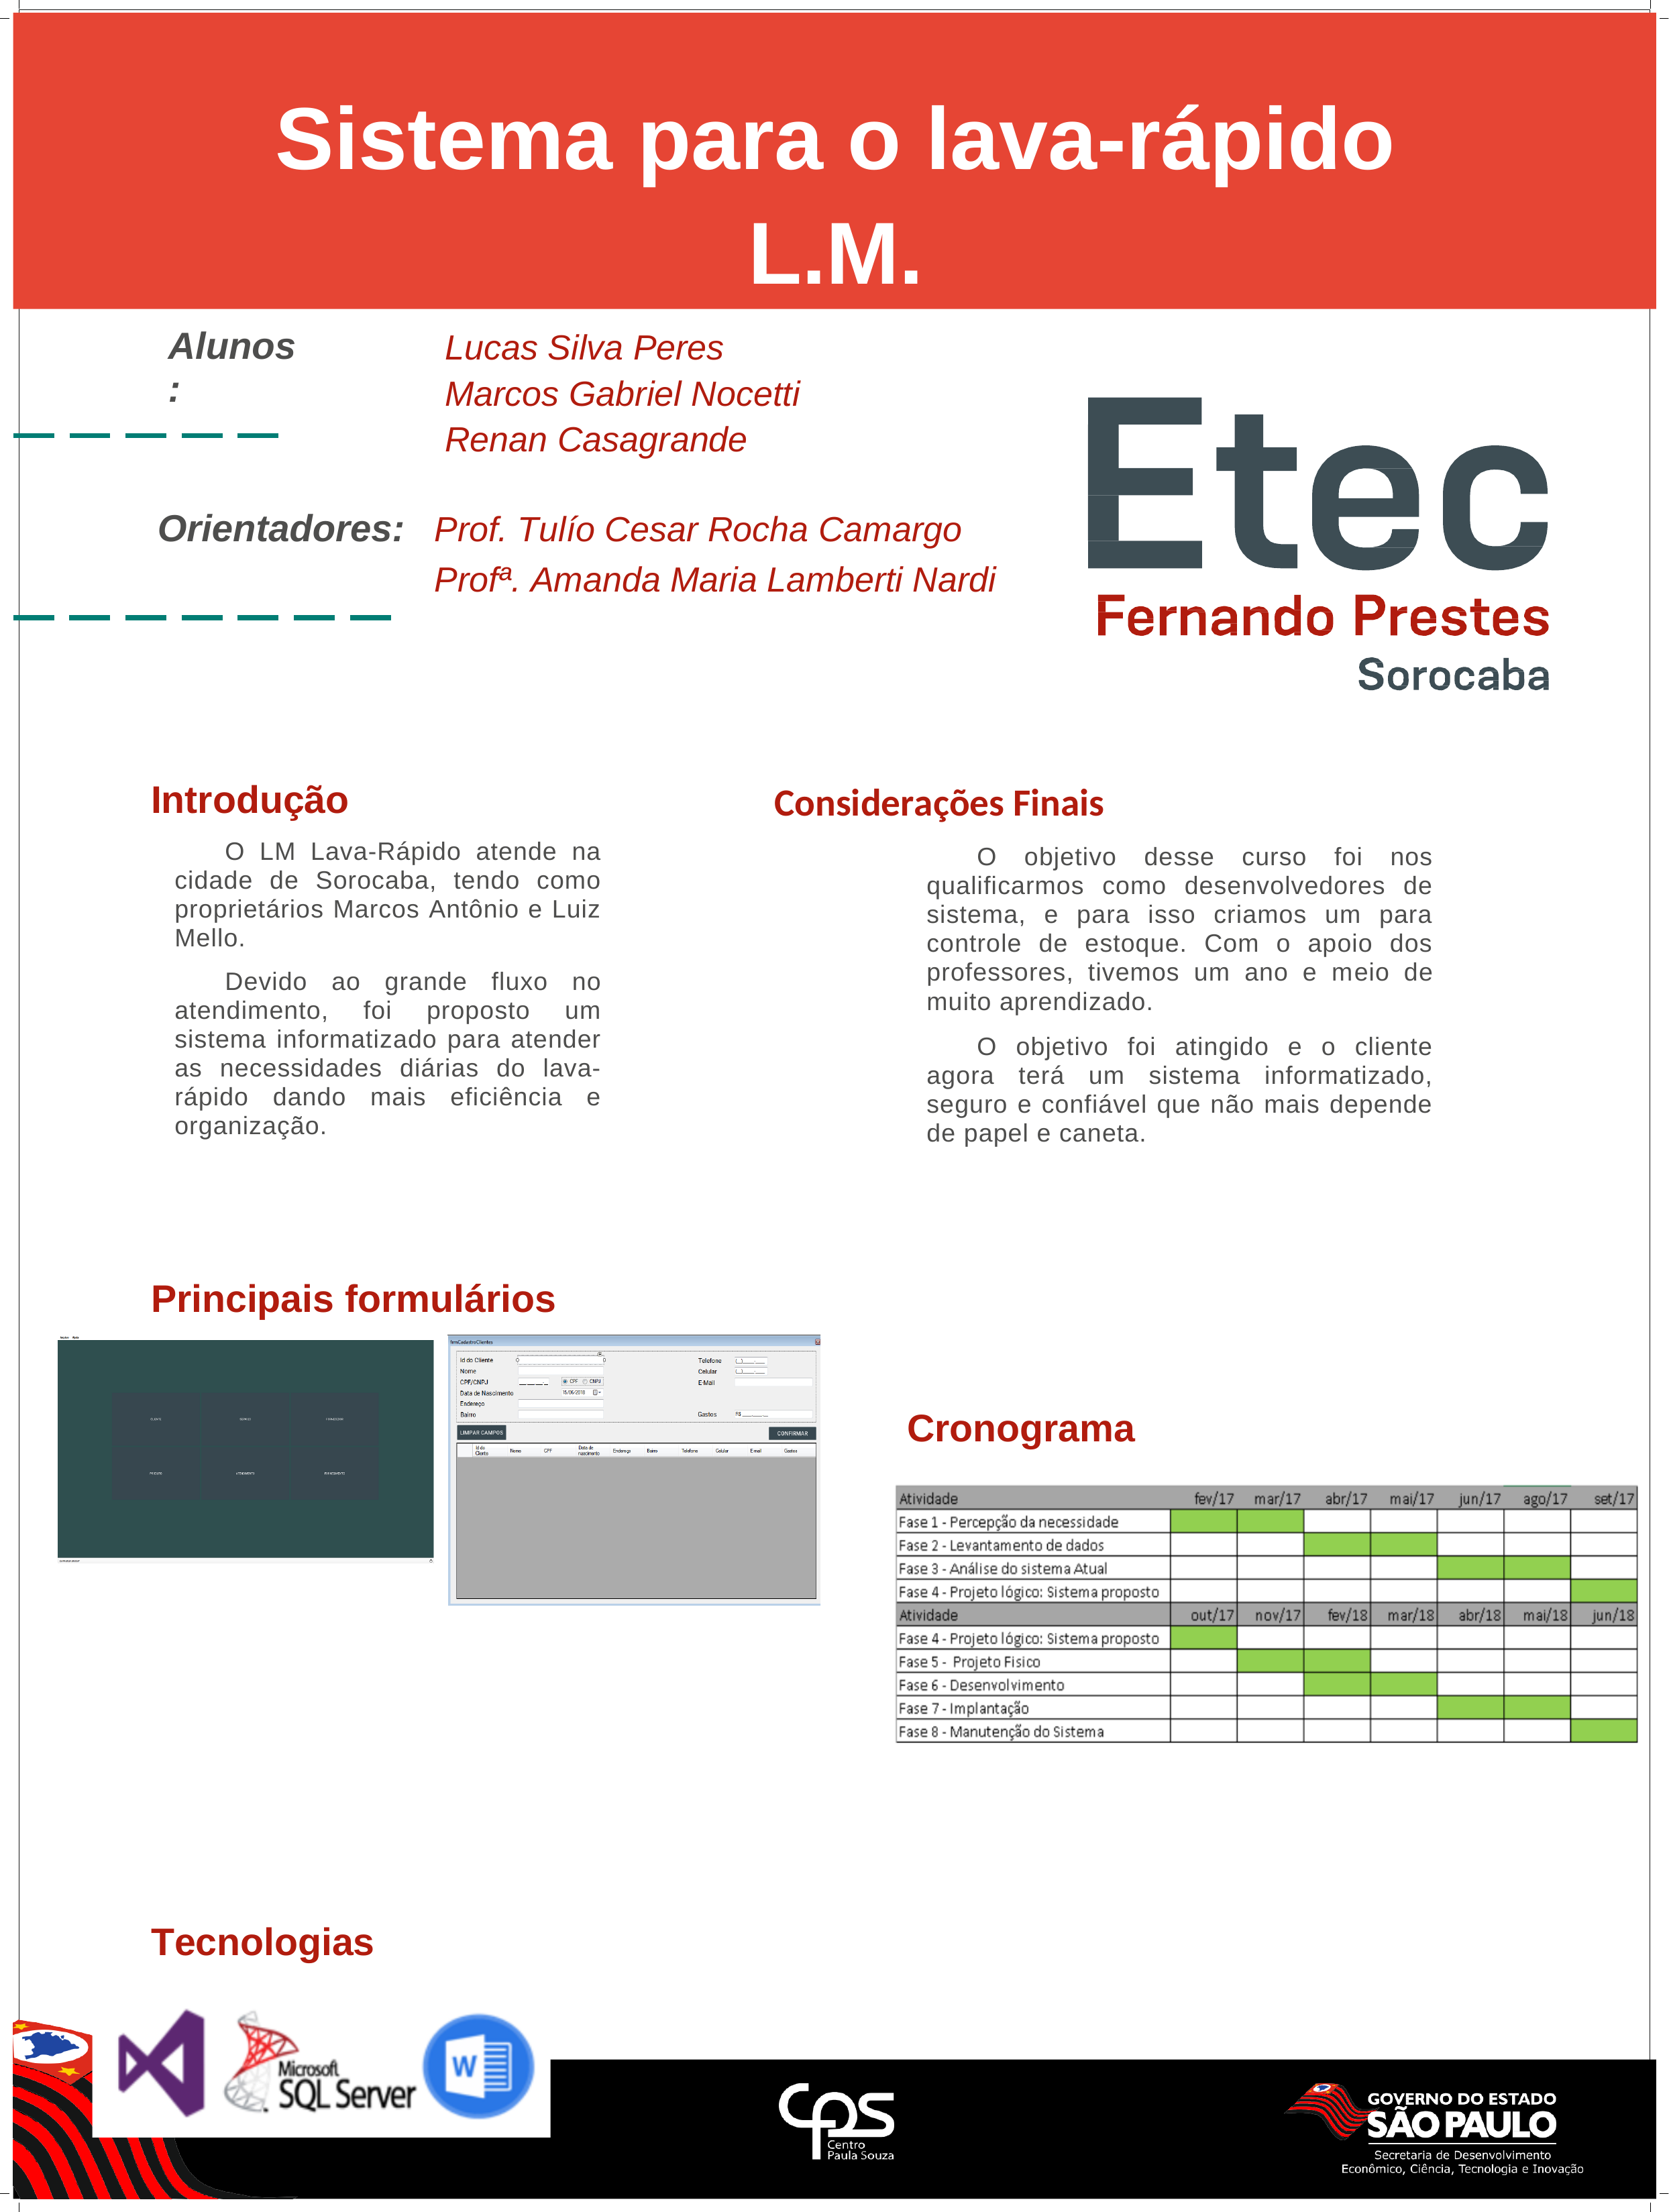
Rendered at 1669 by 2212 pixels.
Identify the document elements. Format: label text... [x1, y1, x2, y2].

text O LM Lava-Rápido atende na cidade de Sorocaba, tendo como proprietários Marcos Antônio e Luiz Mello. [174, 836, 601, 952]
subtitle Principais formulários [151, 1277, 1655, 1321]
picture [1342, 2150, 1583, 2175]
subtitle Profª. Amanda Maria Lamberti Nardi [434, 559, 1655, 600]
picture [1284, 2083, 1556, 2140]
subtitle Marcos Gabriel Nocetti [434, 373, 883, 413]
picture [57, 1335, 820, 1606]
text Devido ao grande fluxo no atendimento, foi proposto um sistema informatizado para atender as necessidades diárias do lava-rápido dando mais eficiência e organização.Considerações Finais [174, 966, 601, 1140]
subtitle Tecnologias [151, 1921, 1655, 1964]
picture [779, 2083, 894, 2160]
picture [13, 1994, 550, 2199]
text Orientadores: Prof. Tulío Cesar Rocha Camargo [157, 506, 1655, 549]
text Introdução [151, 779, 543, 822]
picture [894, 1483, 1638, 1743]
text Alunos: [168, 325, 309, 410]
subtitle Lucas Silva Peres [434, 327, 883, 367]
subtitle Renan Casagrande [434, 419, 883, 459]
text O objetivo desse curso foi nos qualificarmos como desenvolvedores de sistema, e para isso criamos um para controle de estoque. Com o apoio dos professores, tivemos um ano e meio de muito aprendizado. [926, 842, 1433, 1015]
subtitle Cronograma [907, 1407, 1655, 1450]
text O objetivo foi atingido e o cliente agora terá um sistema informatizado, seguro e confiável que não mais depende de papel e caneta. [926, 1032, 1433, 1148]
text L.M. [17, 202, 1655, 302]
text Sistema para o lava-rápido [17, 87, 1655, 188]
